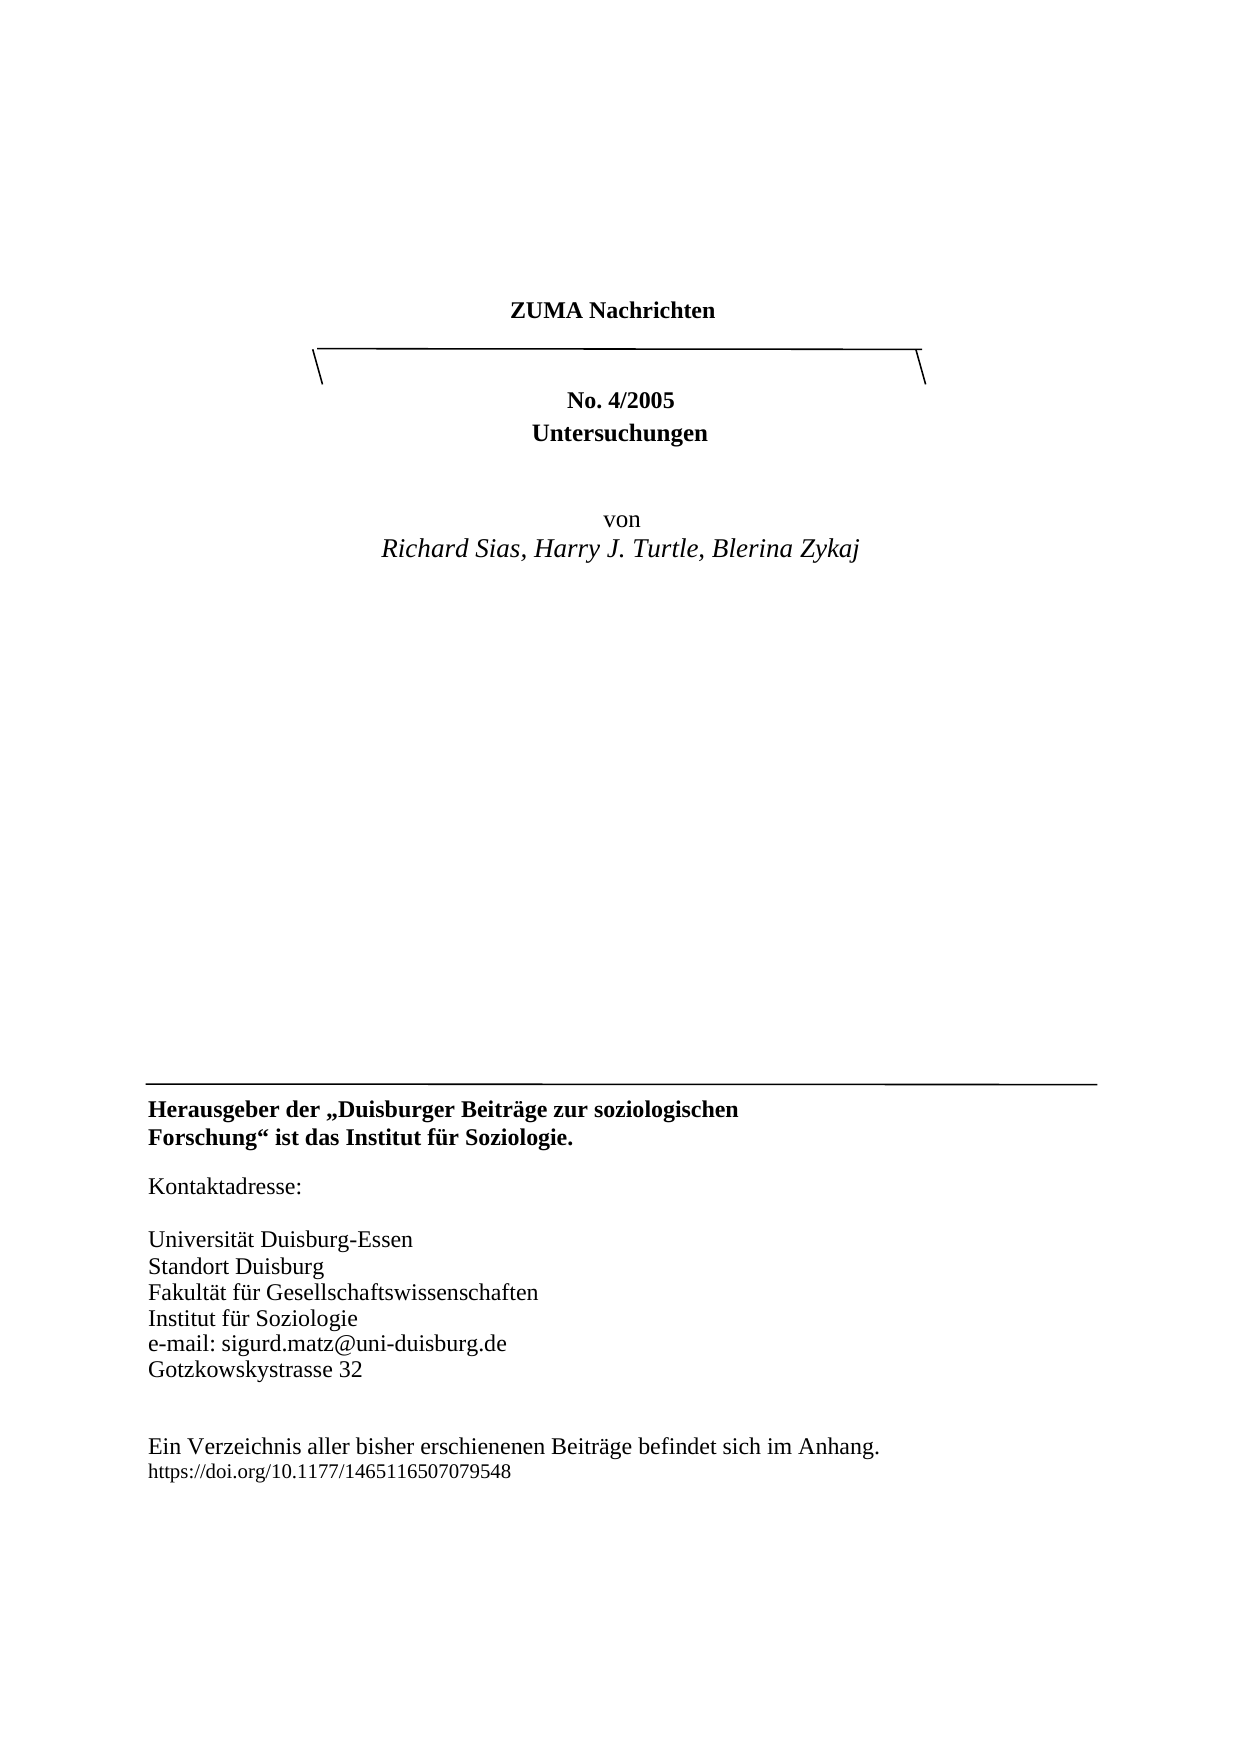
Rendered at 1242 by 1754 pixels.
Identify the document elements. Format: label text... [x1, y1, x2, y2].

text No. 4/2005 [148, 386, 1094, 414]
text Fakultät für Gesellschaftswissenschaften [148, 1280, 1092, 1306]
text Ein Verzeichnis aller bisher erschienenen Beiträge befindet sich im Anhang. [148, 1432, 1092, 1459]
text https://doi.org/10.1177/1465116507079548 [148, 1459, 1092, 1483]
text Standort Duisburg [148, 1253, 1092, 1280]
text Kontaktadresse: [148, 1172, 1092, 1199]
text Untersuchungen [148, 418, 1092, 446]
text ZUMA Nachrichten [148, 297, 1077, 324]
text e-mail: sigurd.matz@uni-duisburg.de [148, 1332, 1092, 1357]
text Richard Sias, Harry J. Turtle, Blerina Zykaj [148, 533, 1094, 564]
text Herausgeber der „Duisburger Beiträge zur soziologischen Forschung“ ist das Institut für Soziologie. [148, 1096, 837, 1150]
text Universität Duisburg-Essen [148, 1225, 1092, 1253]
text von [148, 504, 1096, 533]
text Gotzkowskystrasse 32 [148, 1357, 443, 1383]
text Institut für Soziologie [148, 1306, 1092, 1332]
